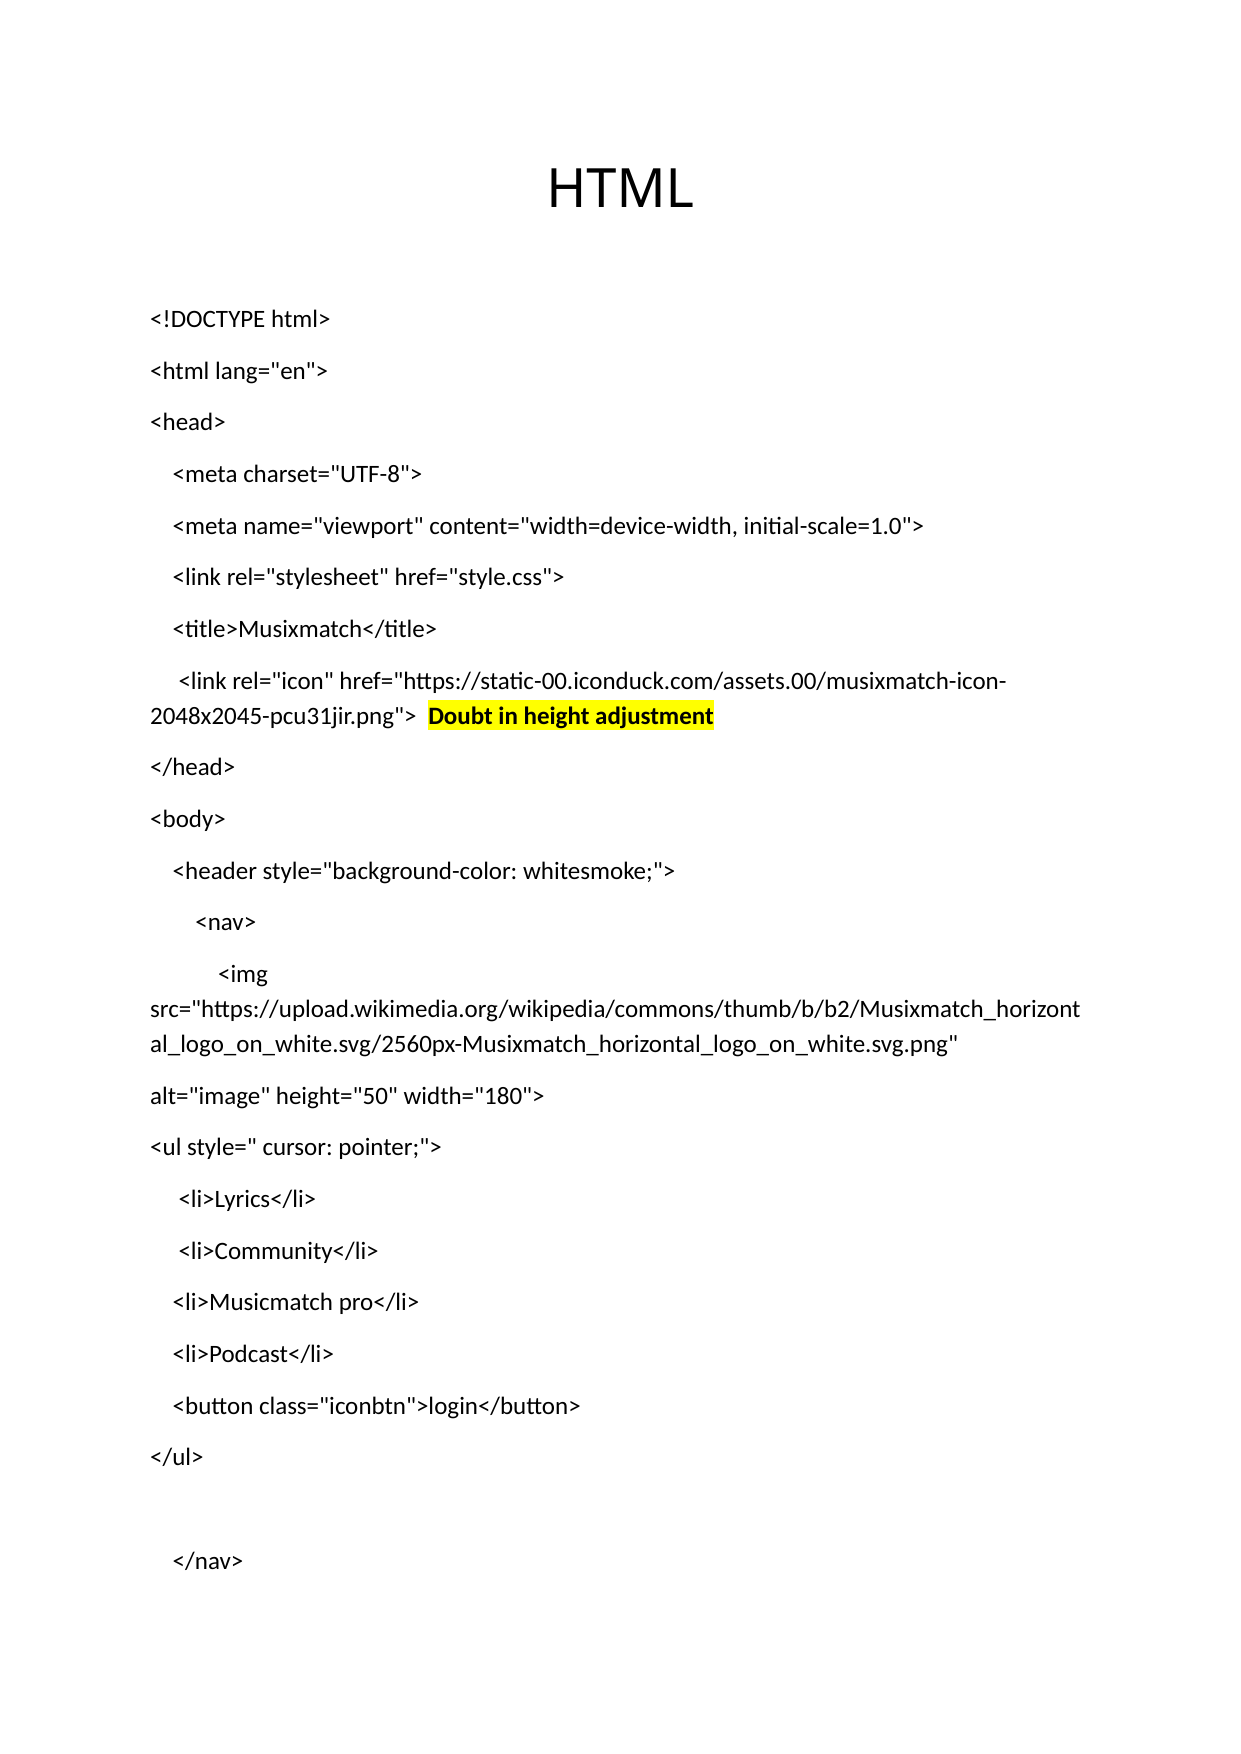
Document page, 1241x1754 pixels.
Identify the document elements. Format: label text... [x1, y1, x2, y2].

text <header style="background-color: whitesmoke;"> [150, 855, 1090, 885]
text <li>Community</li> [150, 1235, 1090, 1265]
text <li>Podcast</li> [150, 1338, 1090, 1369]
text alt="image" height="50" width="180"> [150, 1080, 1090, 1110]
text <!DOCTYPE html> [150, 303, 1090, 334]
text <nav> [150, 906, 1090, 937]
text </head> [150, 751, 1090, 782]
text HTML [150, 150, 1090, 224]
text <meta charset="UTF-8"> [150, 458, 1090, 489]
text <img src="https://upload.wikimedia.org/wikipedia/commons/thumb/b/b2/Musixmatch_horizontal_logo_on_white.svg/2560px-Musixmatch_horizontal_logo_on_white.svg.png" [150, 958, 1090, 1059]
text <button class="iconbtn">login</button> [150, 1390, 1090, 1420]
text <head> [150, 406, 1090, 437]
text </nav> [150, 1545, 1090, 1575]
text <li>Musicmatch pro</li> [150, 1286, 1090, 1317]
text <body> [150, 803, 1090, 834]
text <li>Lyrics</li> [150, 1183, 1090, 1214]
text <meta name="viewport" content="width=device-width, initial-scale=1.0"> [150, 510, 1090, 540]
text <html lang="en"> [150, 355, 1090, 385]
text <ul style=" cursor: pointer;"> [150, 1131, 1090, 1162]
text <link rel="icon" href="https://static-00.iconduck.com/assets.00/musixmatch-icon-2048x2045-pcu31jir.png"> Doubt in height adjustment [150, 665, 1090, 730]
text </ul> [150, 1441, 1090, 1472]
text <title>Musixmatch</title> [150, 613, 1090, 644]
text <link rel="stylesheet" href="style.css"> [150, 561, 1090, 592]
